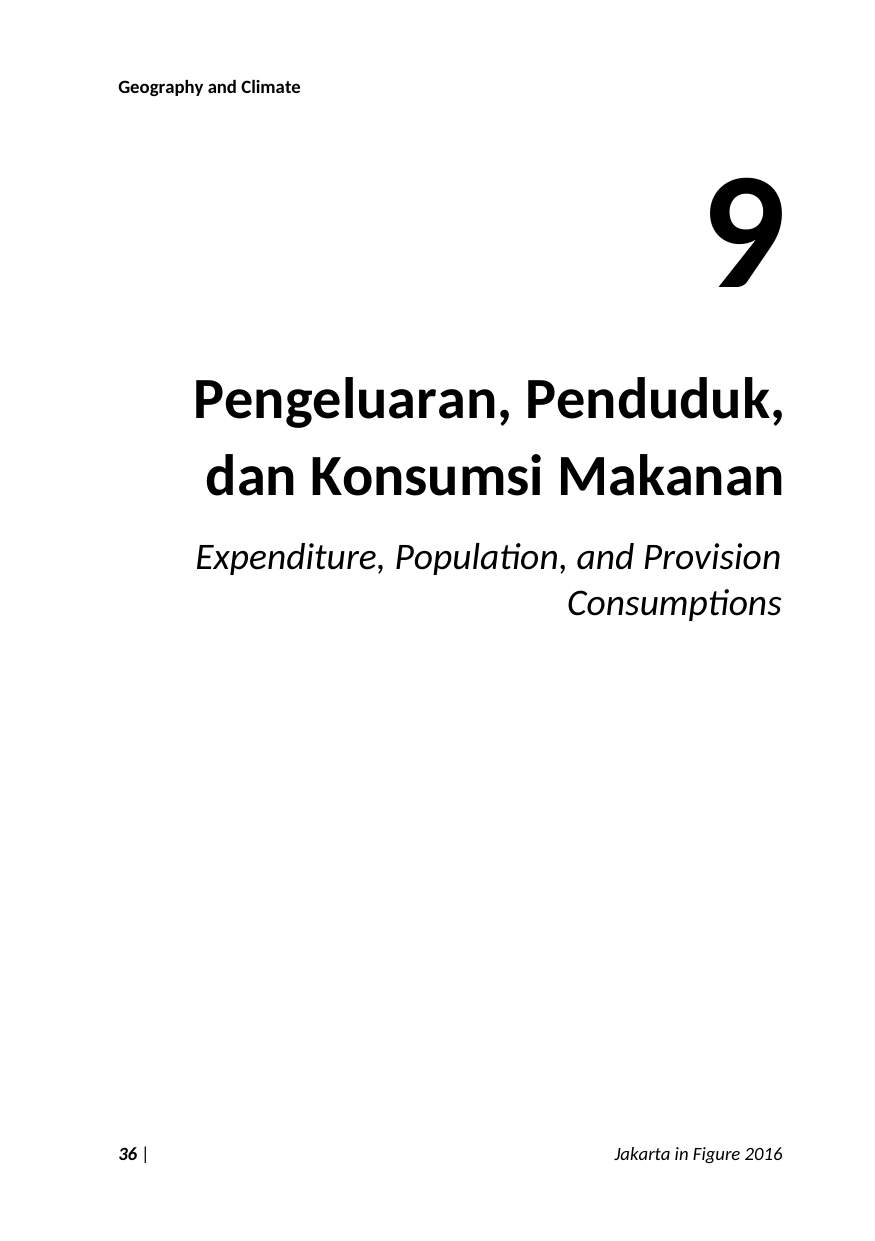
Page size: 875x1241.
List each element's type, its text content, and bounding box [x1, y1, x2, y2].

text 9 [118, 126, 785, 329]
text Expenditure, Population, and Provision Consumptions [118, 533, 785, 624]
text Pengeluaran, Penduduk, dan Konsumsi Makanan [118, 362, 785, 510]
